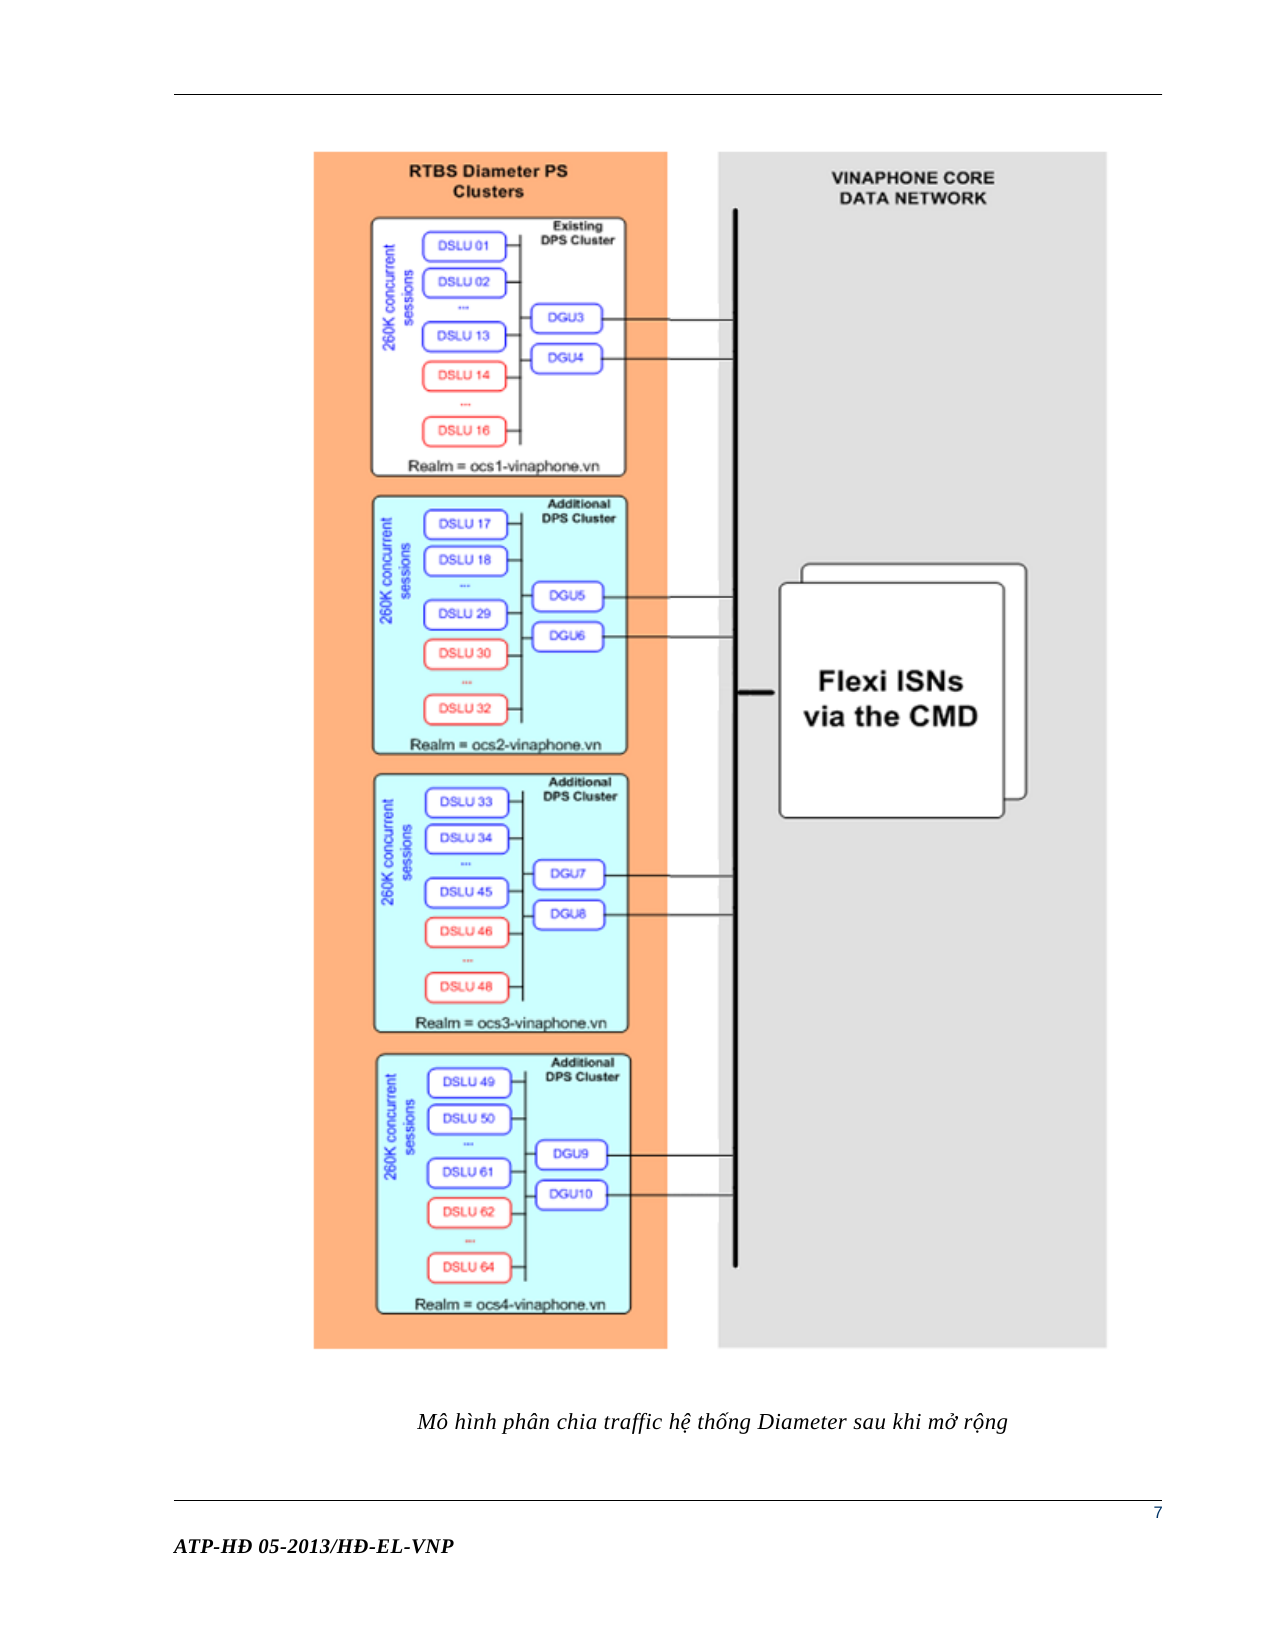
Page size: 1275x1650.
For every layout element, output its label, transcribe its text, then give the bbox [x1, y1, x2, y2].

picture [311, 150, 1115, 1357]
text Mô hình phân chia traffic hệ thống Diameter sau khi mở rộng [264, 1408, 1162, 1434]
